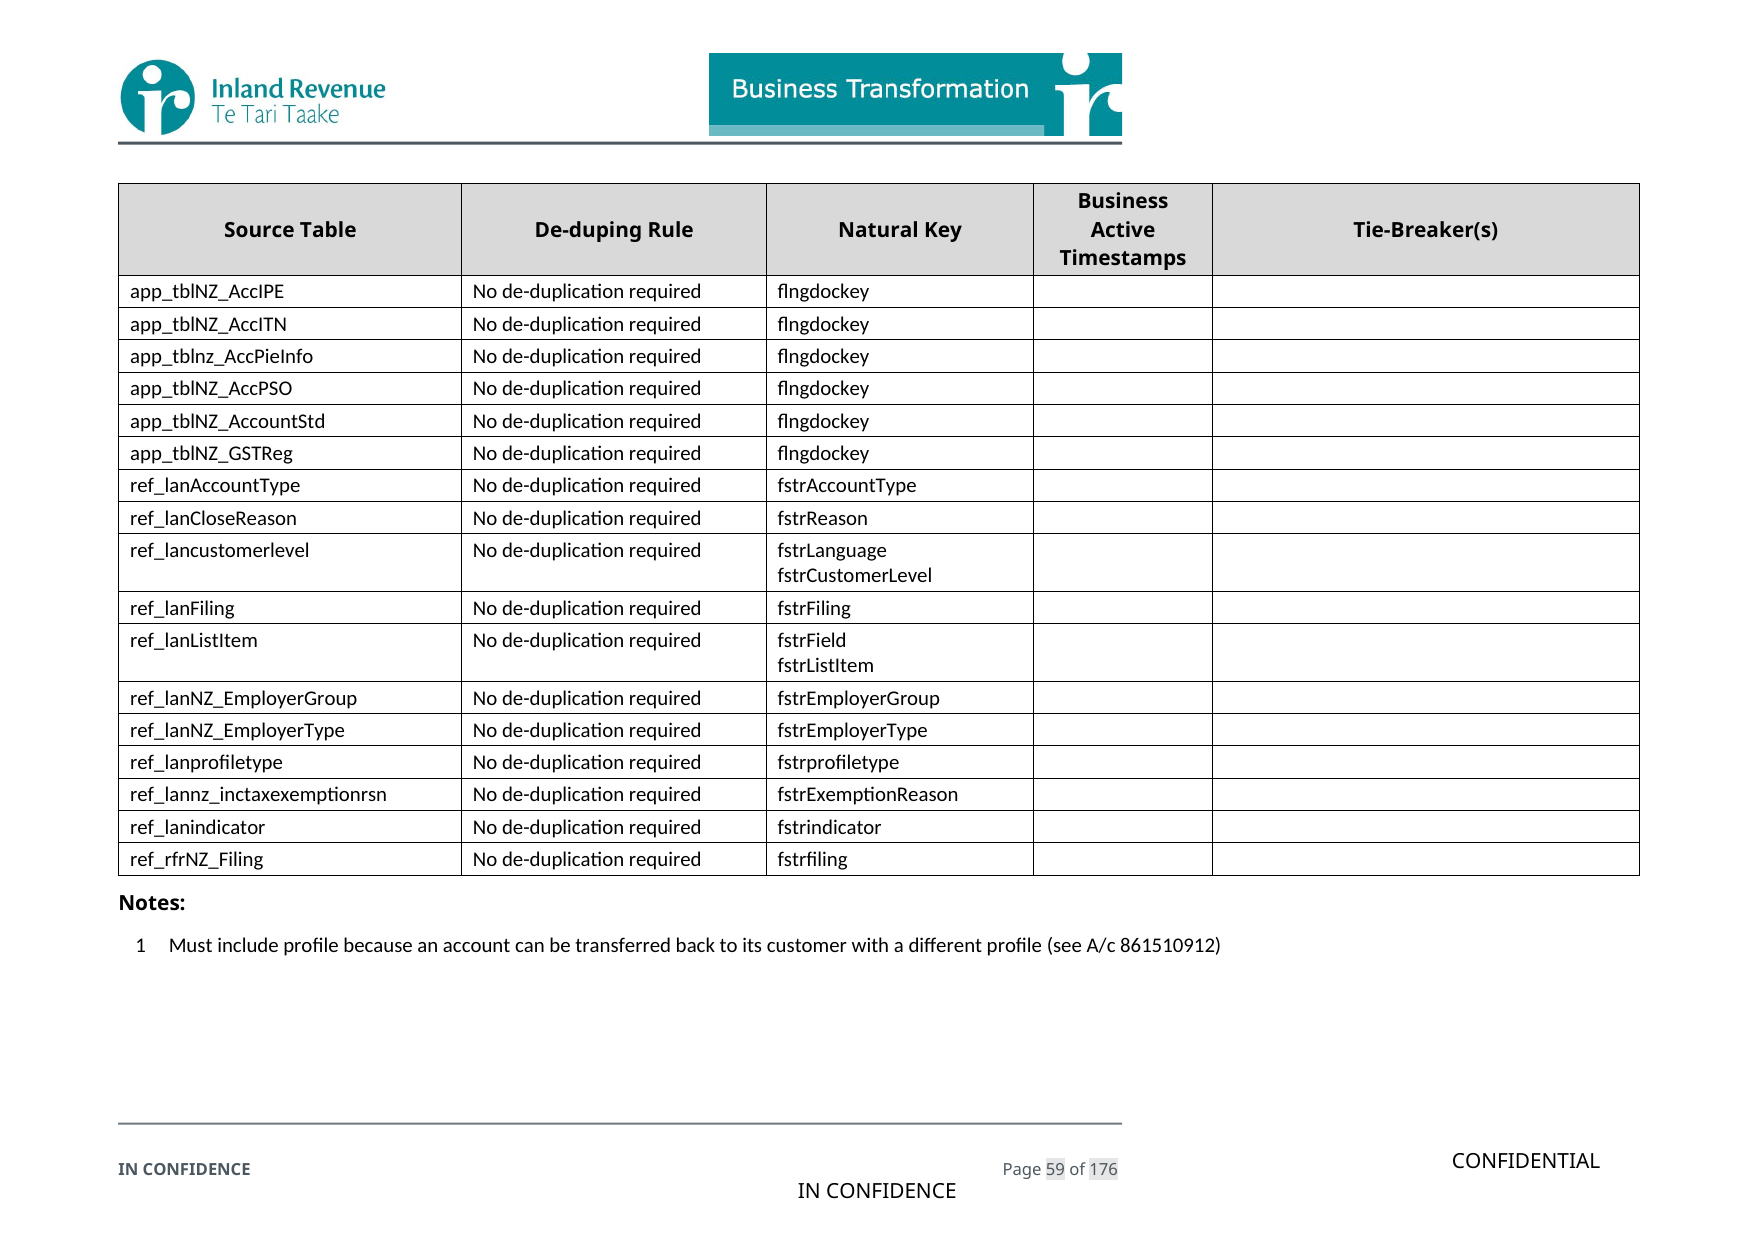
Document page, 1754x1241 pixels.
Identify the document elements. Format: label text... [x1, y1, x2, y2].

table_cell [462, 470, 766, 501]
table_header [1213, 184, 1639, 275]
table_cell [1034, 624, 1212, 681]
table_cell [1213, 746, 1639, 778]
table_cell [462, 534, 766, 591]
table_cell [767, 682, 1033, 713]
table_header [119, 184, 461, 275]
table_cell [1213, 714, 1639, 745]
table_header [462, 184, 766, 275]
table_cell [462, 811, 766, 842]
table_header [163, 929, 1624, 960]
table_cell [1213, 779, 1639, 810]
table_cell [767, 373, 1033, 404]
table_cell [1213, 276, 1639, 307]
text Notes: [118, 888, 1636, 916]
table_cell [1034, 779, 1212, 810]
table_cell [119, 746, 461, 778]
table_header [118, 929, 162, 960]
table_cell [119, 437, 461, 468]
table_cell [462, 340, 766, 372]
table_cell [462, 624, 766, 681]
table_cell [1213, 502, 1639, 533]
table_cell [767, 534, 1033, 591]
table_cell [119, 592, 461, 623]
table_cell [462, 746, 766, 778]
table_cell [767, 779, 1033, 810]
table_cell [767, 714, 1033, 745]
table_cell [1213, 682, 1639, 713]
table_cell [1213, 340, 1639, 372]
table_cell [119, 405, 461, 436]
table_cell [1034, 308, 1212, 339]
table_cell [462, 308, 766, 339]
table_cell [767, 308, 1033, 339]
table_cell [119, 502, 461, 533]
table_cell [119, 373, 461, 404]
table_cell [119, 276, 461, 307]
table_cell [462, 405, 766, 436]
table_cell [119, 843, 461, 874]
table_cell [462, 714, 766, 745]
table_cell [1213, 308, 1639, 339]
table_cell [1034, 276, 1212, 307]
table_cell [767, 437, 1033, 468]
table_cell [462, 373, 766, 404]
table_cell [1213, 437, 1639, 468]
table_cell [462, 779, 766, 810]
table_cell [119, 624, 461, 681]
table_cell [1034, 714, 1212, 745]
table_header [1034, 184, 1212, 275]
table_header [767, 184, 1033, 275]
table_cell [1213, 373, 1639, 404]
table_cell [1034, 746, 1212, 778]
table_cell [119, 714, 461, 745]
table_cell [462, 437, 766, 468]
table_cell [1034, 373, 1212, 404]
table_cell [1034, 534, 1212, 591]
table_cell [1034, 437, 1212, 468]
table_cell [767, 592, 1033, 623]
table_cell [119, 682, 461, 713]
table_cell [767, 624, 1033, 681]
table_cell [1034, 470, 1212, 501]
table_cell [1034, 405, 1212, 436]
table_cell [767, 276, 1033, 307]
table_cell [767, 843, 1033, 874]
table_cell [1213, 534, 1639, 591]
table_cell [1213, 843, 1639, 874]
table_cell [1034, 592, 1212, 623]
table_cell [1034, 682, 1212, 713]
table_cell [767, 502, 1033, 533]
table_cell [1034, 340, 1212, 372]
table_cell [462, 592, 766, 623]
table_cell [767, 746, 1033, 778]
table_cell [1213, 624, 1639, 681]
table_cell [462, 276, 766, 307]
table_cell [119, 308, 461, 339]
picture [118, 58, 386, 136]
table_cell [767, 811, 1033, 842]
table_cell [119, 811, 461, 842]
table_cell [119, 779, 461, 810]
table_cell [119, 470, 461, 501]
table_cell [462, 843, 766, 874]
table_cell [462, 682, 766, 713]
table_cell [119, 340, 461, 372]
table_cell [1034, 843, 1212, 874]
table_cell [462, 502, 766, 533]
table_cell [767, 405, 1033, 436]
picture [709, 53, 1123, 136]
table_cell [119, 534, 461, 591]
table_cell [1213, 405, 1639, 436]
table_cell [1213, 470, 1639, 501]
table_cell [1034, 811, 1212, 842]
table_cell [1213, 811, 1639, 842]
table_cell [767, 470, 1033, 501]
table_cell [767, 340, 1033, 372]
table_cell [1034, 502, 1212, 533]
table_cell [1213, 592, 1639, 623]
